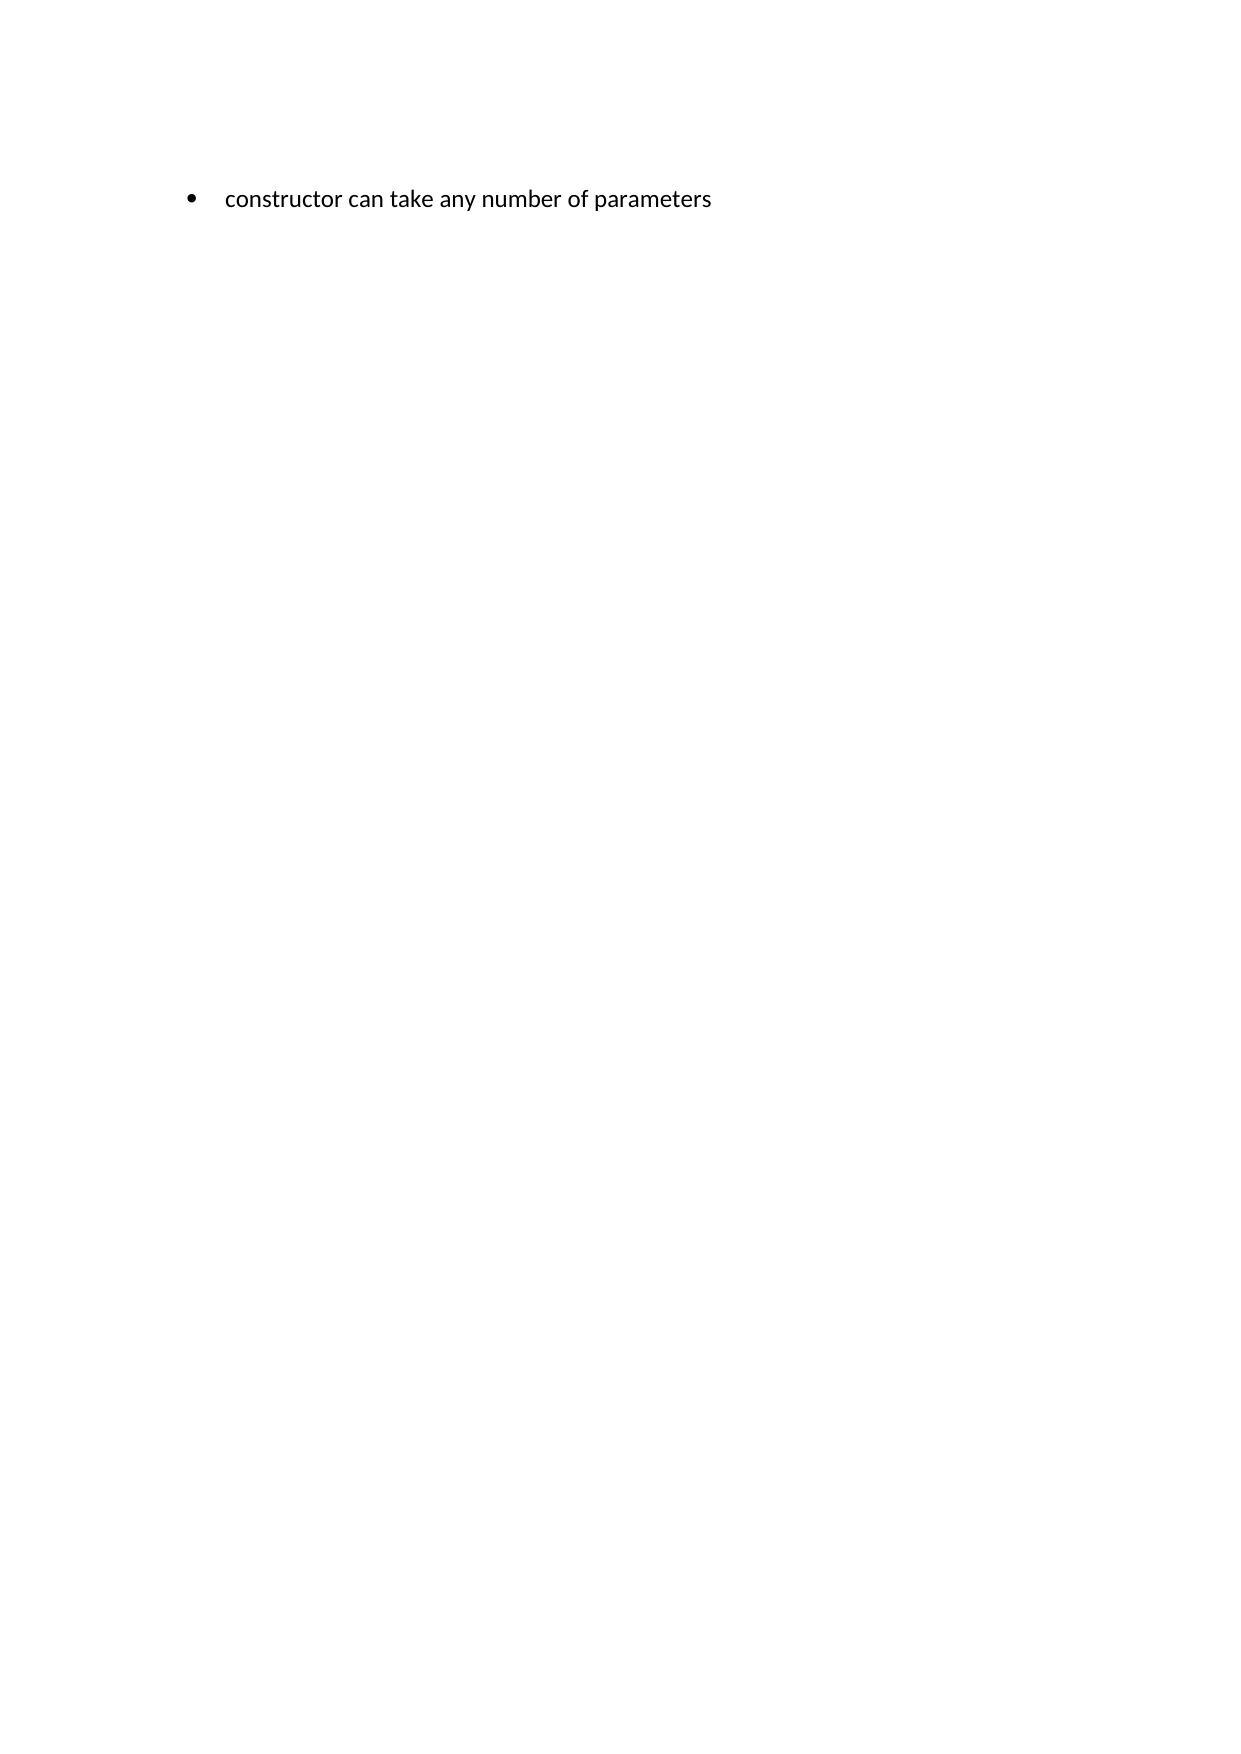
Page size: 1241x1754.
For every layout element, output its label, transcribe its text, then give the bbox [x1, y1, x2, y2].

list constructor can take any number of parameters [187, 183, 1090, 241]
